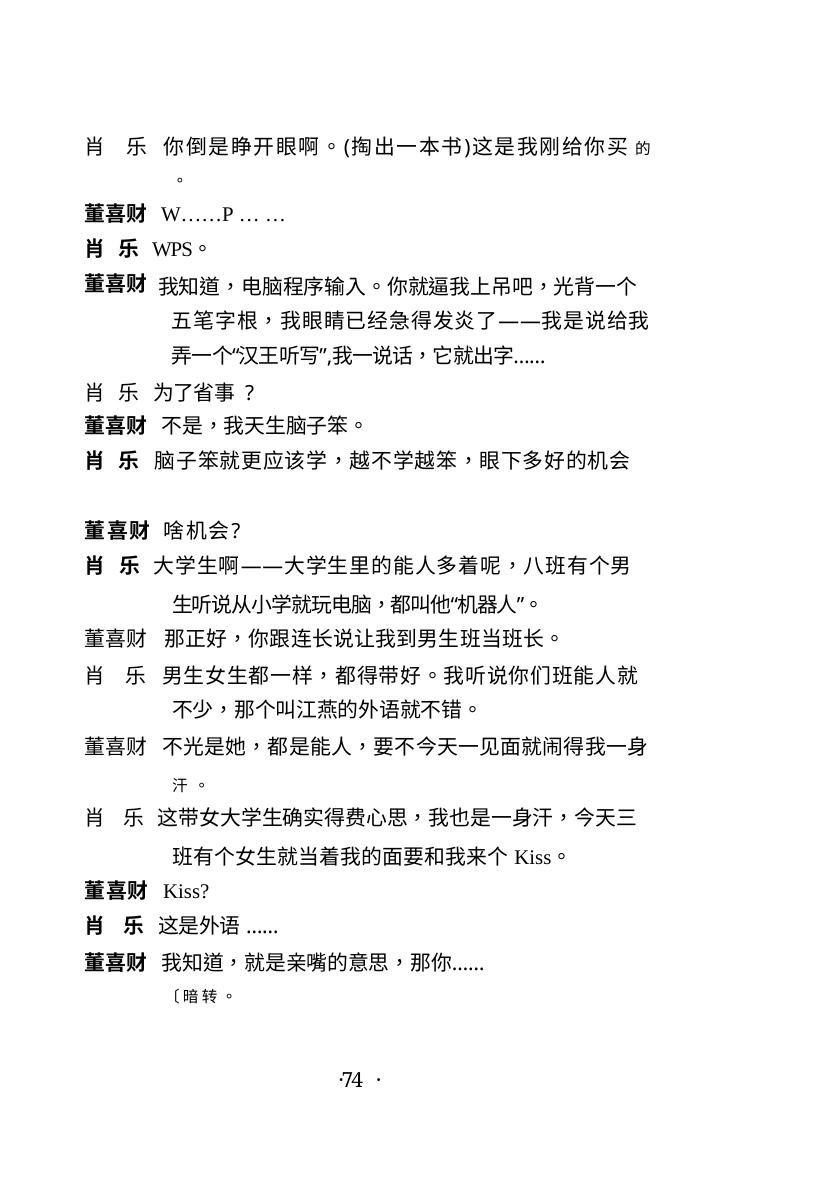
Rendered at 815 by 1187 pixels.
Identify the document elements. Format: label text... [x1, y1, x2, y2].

text 董喜财 W……P … … [84, 201, 692, 227]
text 班有个女生就当着我的面要和我来个 Kiss。 [172, 843, 692, 869]
text 董喜财 啥机会? [84, 517, 692, 544]
text 董喜财 我知道，就是亲嘴的意思，那你…… 〔 暗 转 。 [84, 948, 499, 1007]
text 肖 乐 脑子笨就更应该学，越不学越笨，眼下多好的机会 [84, 449, 692, 473]
text 汗 。 [172, 775, 692, 796]
text 董喜财 Kiss? [84, 877, 692, 903]
text 董喜财 不光是她，都是能人，要不今天一见面就闹得我一身 [84, 734, 692, 759]
text 肖 乐 这带女大学生确实得费心思，我也是一身汗，今天三 [84, 805, 692, 831]
text 生听说从小学就玩电脑，都叫他“机器人”。 董喜财 那正好，你跟连长说让我到男生班当班长。 [84, 590, 571, 652]
text 董喜财 不是，我天生脑子笨。 [84, 413, 692, 439]
text 肖 乐 你倒是睁开眼啊。(掏出一本书)这是我刚给你买 的 。 [84, 132, 653, 191]
text 肖 乐 大学生啊——大学生里的能人多着呢，八班有个男 [84, 553, 692, 578]
text 董喜财 我知道，电脑程序输入。你就逼我上吊吧，光背一个 五笔字根，我眼睛已经急得发炎了——我是说给我 弄一个“汉王听写”,我一说话，它就出字…… [84, 269, 652, 369]
text 肖 乐 WPS。 [84, 236, 692, 262]
text 肖 乐 为了省事 ? [84, 379, 692, 406]
text 肖 乐 这是外语 …… [84, 913, 692, 939]
text 肖 乐 男生女生都一样，都得带好。我听说你们班能人就 不少，那个叫江燕的外语就不错。 [84, 661, 654, 724]
